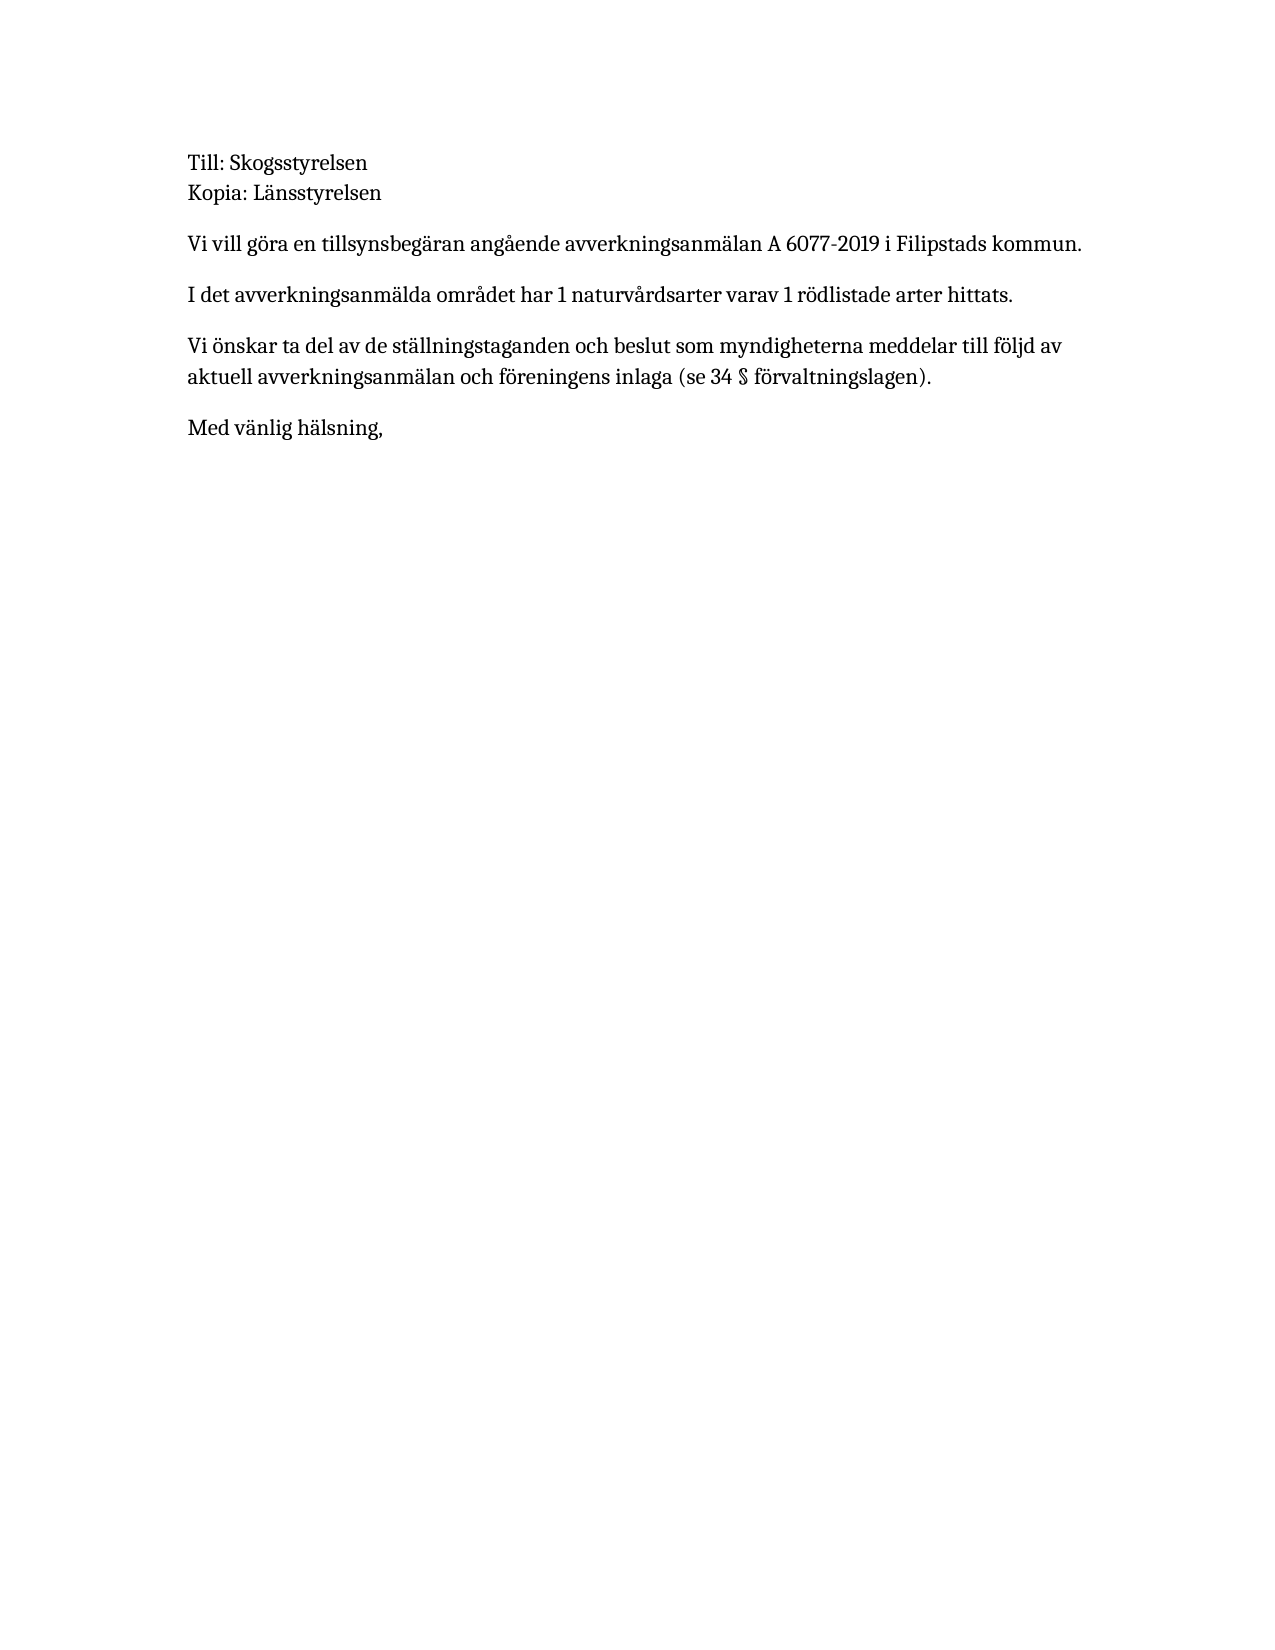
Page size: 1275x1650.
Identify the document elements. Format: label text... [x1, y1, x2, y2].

text I det avverkningsanmälda området har 1 naturvårdsarter varav 1 rödlistade arter hittats. [187, 282, 1087, 309]
text Med vänlig hälsning, [187, 414, 1087, 471]
text Till: Skogsstyrelsen Kopia: Länsstyrelsen [187, 150, 1087, 207]
text Vi vill göra en tillsynsbegäran angående avverkningsanmälan A 6077-2019 i Filipstads kommun. [187, 231, 1087, 258]
text Vi önskar ta del av de ställningstaganden och beslut som myndigheterna meddelar till följd av aktuell avverkningsanmälan och föreningens inlaga (se 34 § förvaltningslagen). [187, 333, 1087, 390]
